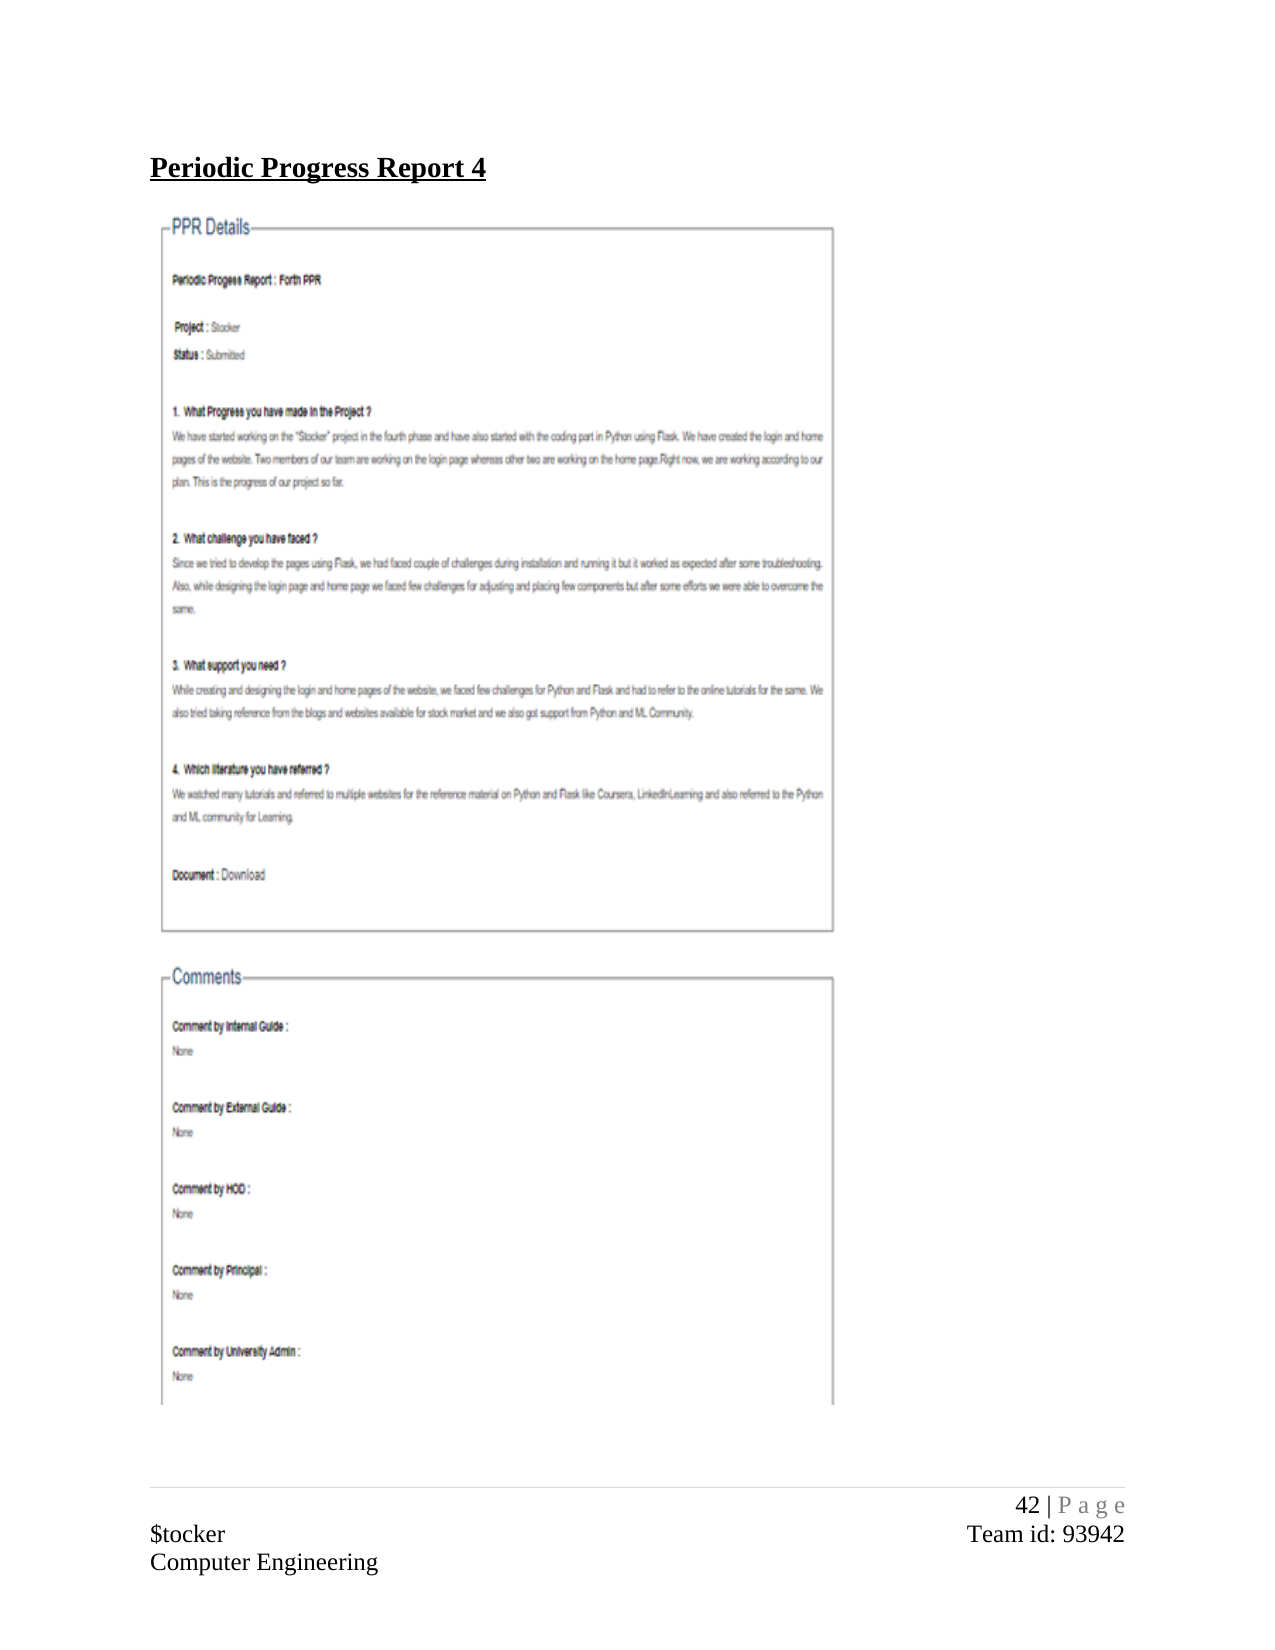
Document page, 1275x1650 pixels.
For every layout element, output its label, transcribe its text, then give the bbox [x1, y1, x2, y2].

list Periodic Progress Report 4 [150, 150, 1125, 183]
picture [150, 200, 867, 1405]
